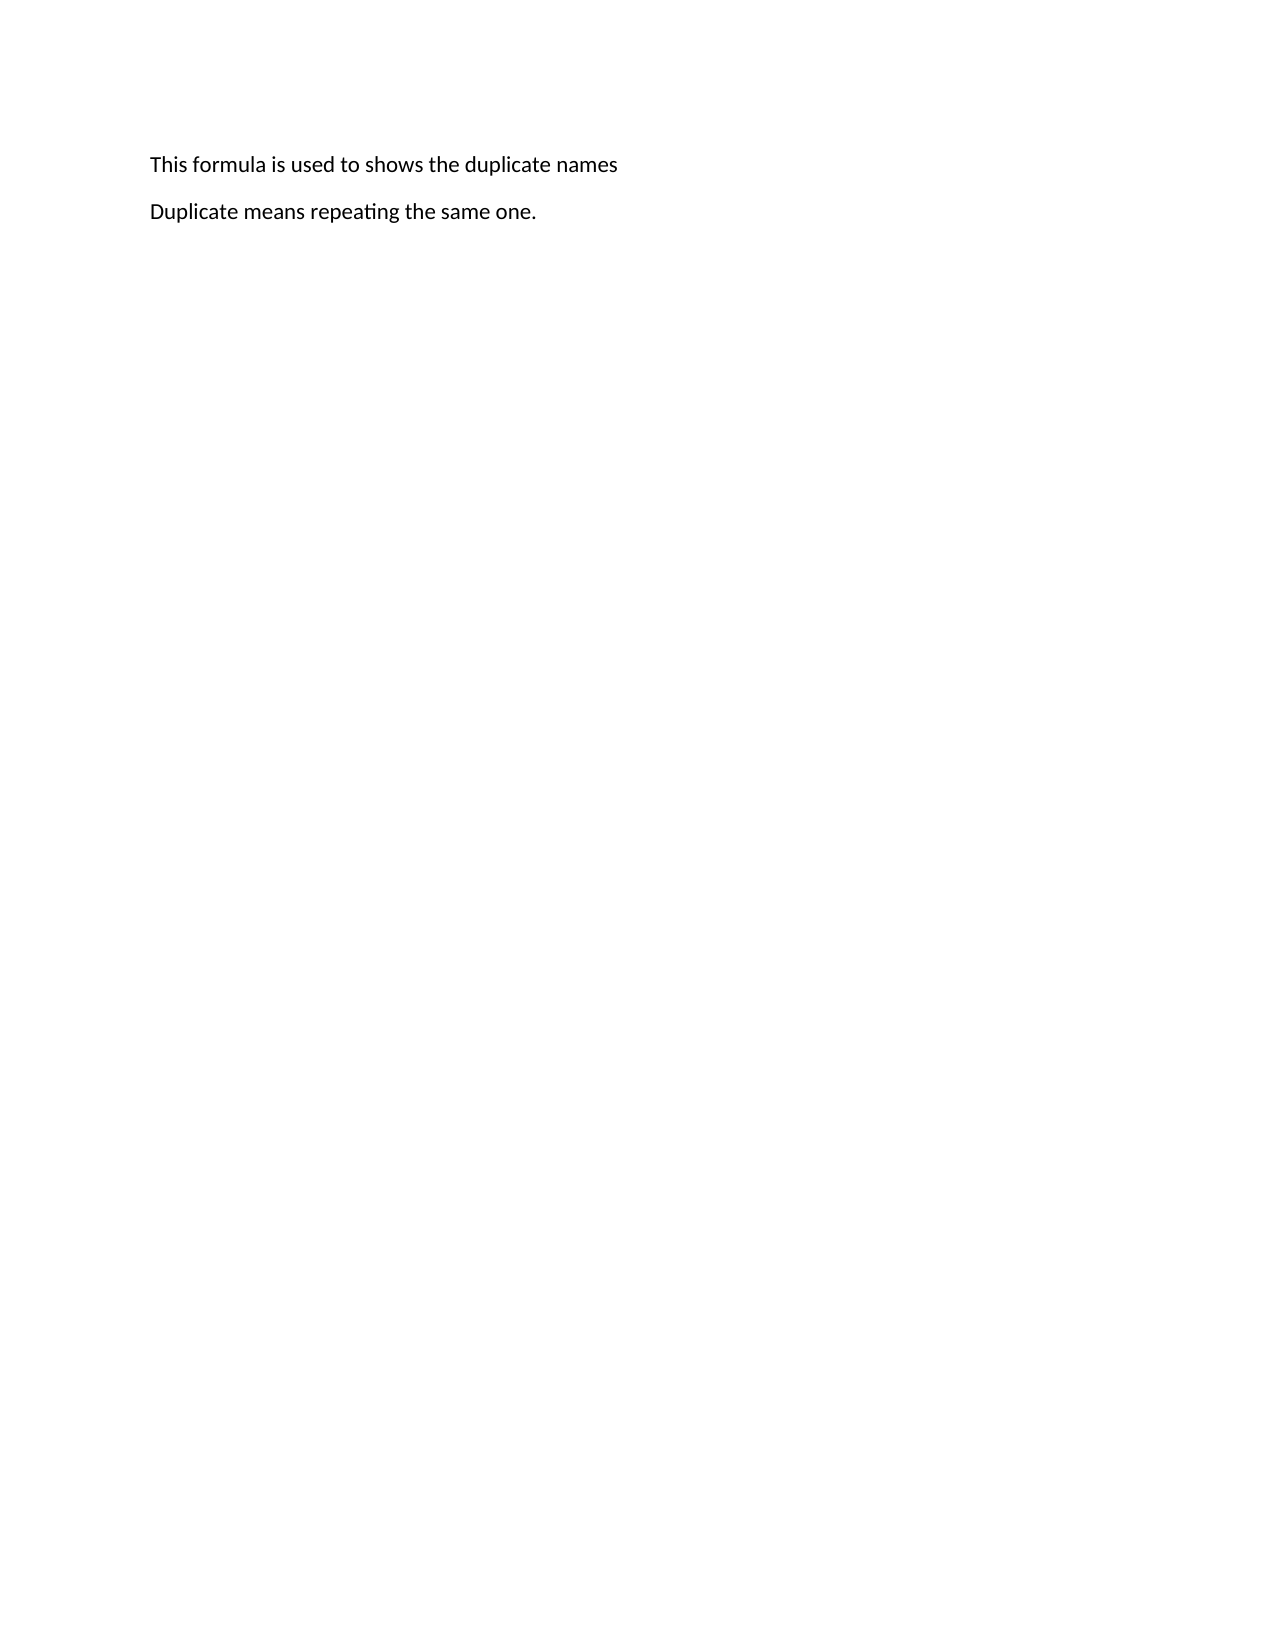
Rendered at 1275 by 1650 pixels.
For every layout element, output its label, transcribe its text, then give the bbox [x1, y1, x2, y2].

text Duplicate means repeating the same one. [150, 197, 1125, 225]
text This formula is used to shows the duplicate names [150, 150, 1125, 178]
